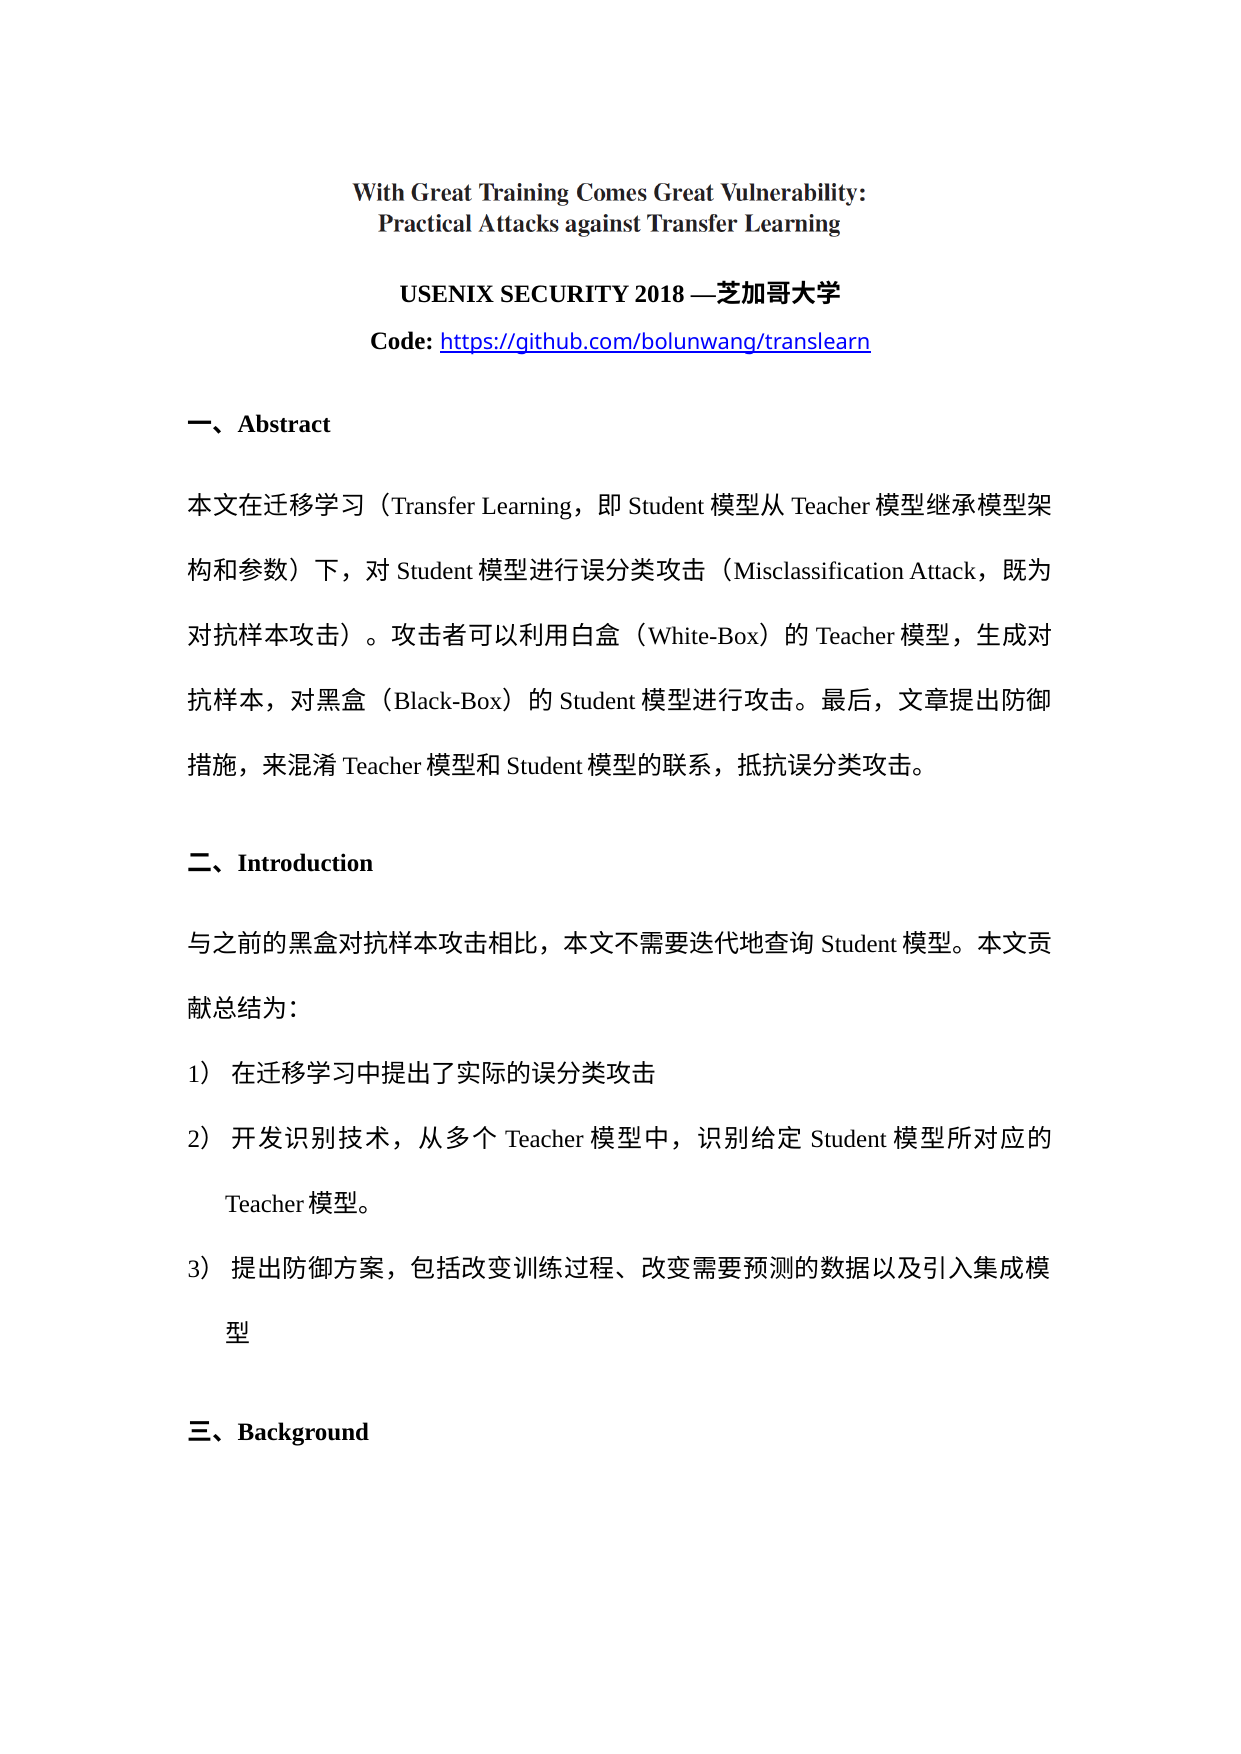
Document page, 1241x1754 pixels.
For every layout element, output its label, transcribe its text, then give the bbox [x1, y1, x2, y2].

picture [187, 162, 1042, 255]
list 在迁移学习中提出了实际的误分类攻击 [187, 1039, 1053, 1104]
text 本文在迁移学习（Transfer Learning，即Student模型从Teacher模型继承模型架构和参数）下，对Student模型进行误分类攻击（Misclassification Attack，既为对抗样本攻击）。攻击者可以利用白盒（White-Box）的Teacher模型，生成对抗样本，对黑盒（Black-Box）的Student模型进行攻击。最后，文章提出防御措施，来混淆Teacher模型和Student模型的联系，抵抗误分类攻击。 [187, 471, 1053, 796]
text 二、Introduction [187, 828, 1053, 893]
text 一、Abstract [187, 389, 1053, 454]
list 开发识别技术，从多个Teacher模型中，识别给定Student模型所对应的Teacher模型。 [187, 1104, 1053, 1234]
list 提出防御方案，包括改变训练过程、改变需要预测的数据以及引入集成模型 [187, 1234, 1053, 1364]
text 与之前的黑盒对抗样本攻击相比，本文不需要迭代地查询Student模型。本文贡献总结为： [187, 909, 1053, 1039]
text USENIX SECURITY 2018 —芝加哥大学 [187, 259, 1053, 324]
text Code: https://github.com/bolunwang/translearn [187, 324, 1053, 357]
text 三、Background [187, 1397, 1053, 1462]
